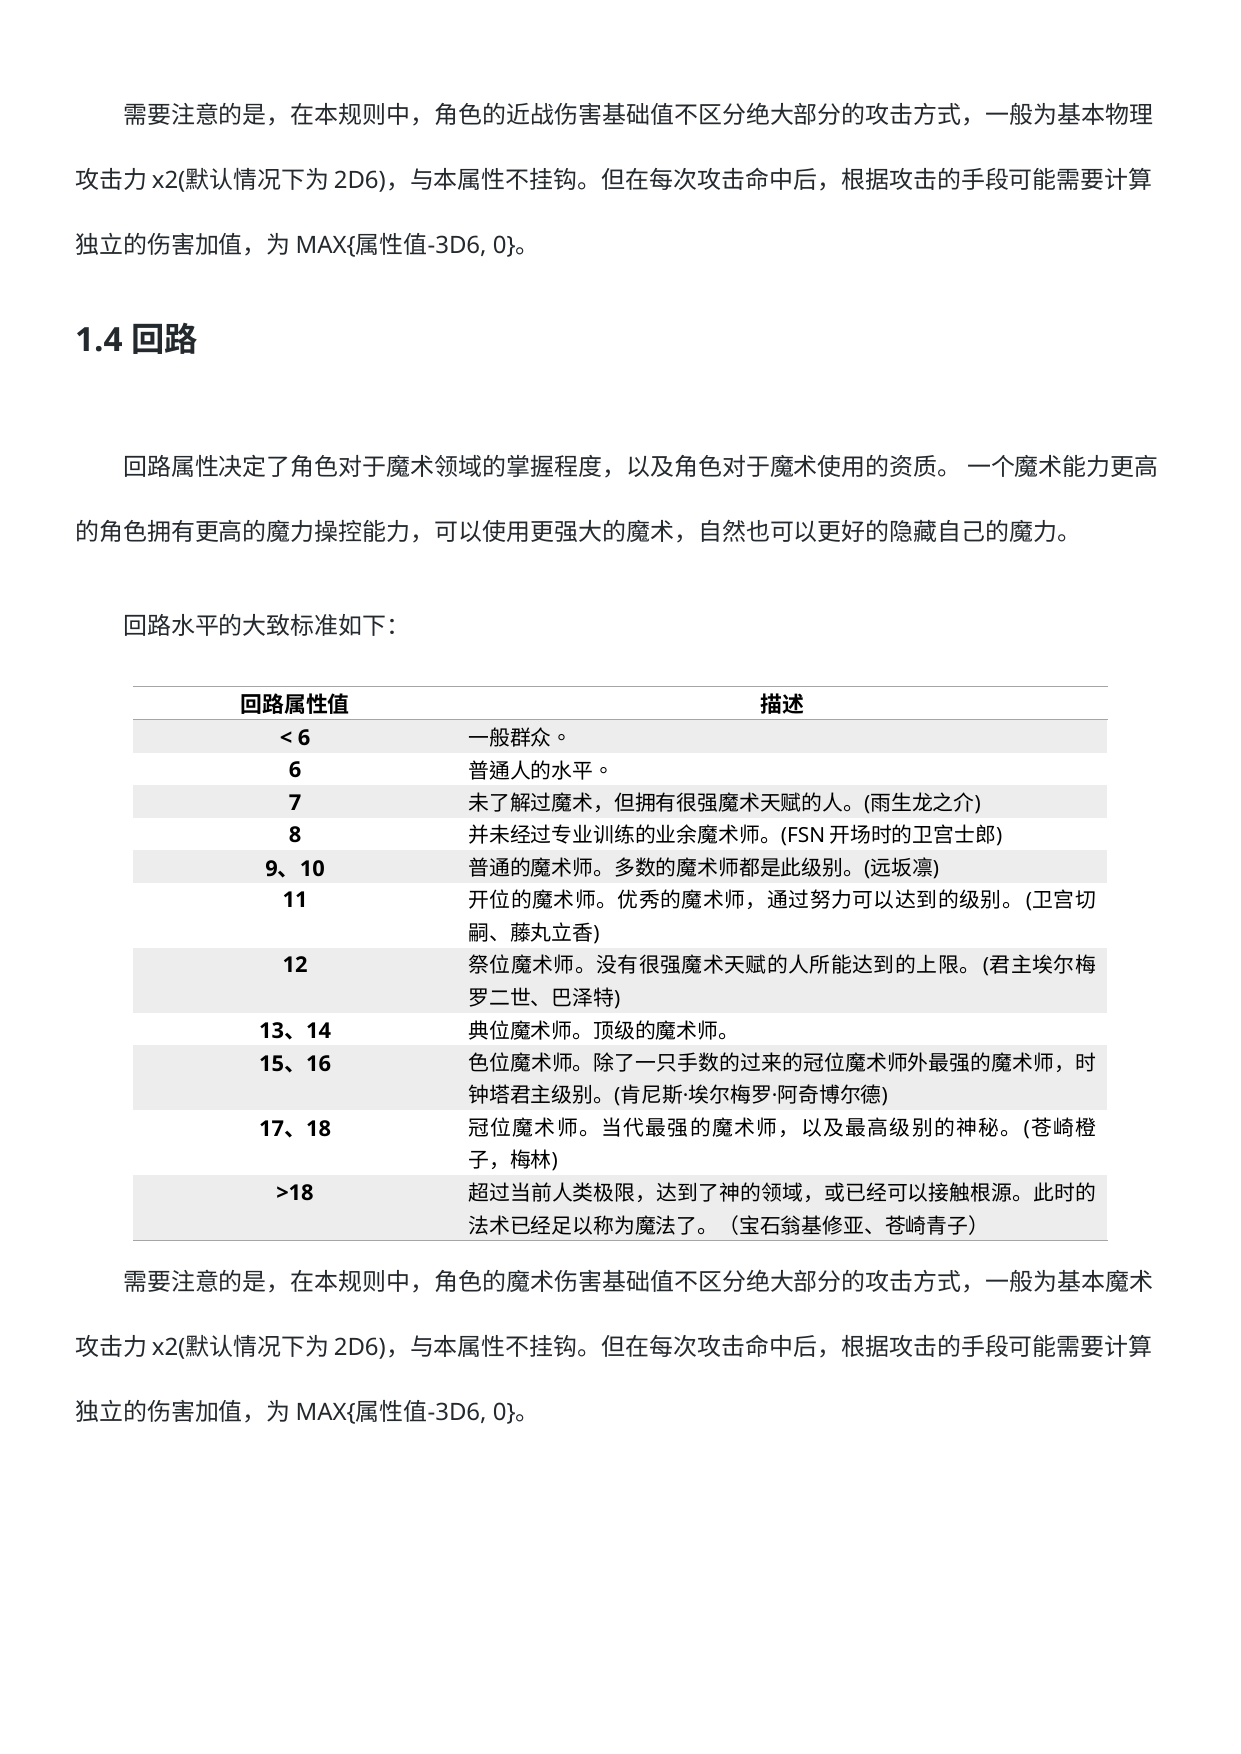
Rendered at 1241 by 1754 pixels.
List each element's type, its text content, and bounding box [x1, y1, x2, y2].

table_header 回路属性值 [133, 687, 457, 719]
table_cell 11 [133, 883, 457, 948]
table_cell 普通的魔术师。多数的魔术师都是此级别。(远坂凛) [457, 850, 1107, 883]
text 回路水平的大致标准如下： [75, 591, 1165, 656]
text 需要注意的是，在本规则中，角色的近战伤害基础值不区分绝大部分的攻击方式，一般为基本物理攻击力x2(默认情况下为2D6)，与本属性不挂钩。但在每次攻击命中后，根据攻击的手段可能需要计算独立的伤害加值，为MAX{属性值-3D6, 0}。 [75, 81, 1165, 276]
table_cell 6 [133, 753, 457, 785]
table_header 描述 [457, 687, 1107, 719]
table_cell 冠位魔术师。当代最强的魔术师，以及最高级别的神秘。(苍崎橙子，梅林) [457, 1110, 1107, 1175]
table_cell 一般群众。 [457, 720, 1107, 753]
table_cell 色位魔术师。除了一只手数的过来的冠位魔术师外最强的魔术师，时钟塔君主级别。(肯尼斯·埃尔梅罗·阿奇博尔德) [457, 1045, 1107, 1110]
table_cell 12 [133, 948, 457, 1013]
table_cell < 6 [133, 720, 457, 753]
table_cell 开位的魔术师。优秀的魔术师，通过努力可以达到的级别。(卫宫切嗣、藤丸立香) [457, 883, 1107, 948]
table_cell 7 [133, 785, 457, 818]
text 需要注意的是，在本规则中，角色的魔术伤害基础值不区分绝大部分的攻击方式，一般为基本魔术攻击力x2(默认情况下为2D6)，与本属性不挂钩。但在每次攻击命中后，根据攻击的手段可能需要计算独立的伤害加值，为MAX{属性值-3D6, 0}。 [75, 1247, 1165, 1442]
table_cell 典位魔术师。顶级的魔术师。 [457, 1013, 1107, 1045]
table_cell 未了解过魔术，但拥有很强魔术天赋的人。(雨生龙之介) [457, 785, 1107, 818]
table_cell 17、18 [133, 1110, 457, 1175]
table_cell >18 [133, 1175, 457, 1240]
table_cell 超过当前人类极限，达到了神的领域，或已经可以接触根源。此时的法术已经足以称为魔法了。（宝石翁基修亚、苍崎青子） [457, 1175, 1107, 1240]
table_cell 并未经过专业训练的业余魔术师。(FSN开场时的卫宫士郎) [457, 818, 1107, 850]
table_cell 祭位魔术师。没有很强魔术天赋的人所能达到的上限。(君主埃尔梅罗二世、巴泽特) [457, 948, 1107, 1013]
table_cell 8 [133, 818, 457, 850]
subtitle 1.4 回路 [75, 305, 1165, 370]
table_cell 普通人的水平。 [457, 753, 1107, 785]
table_cell 9、10 [133, 850, 457, 883]
table_cell 15、16 [133, 1045, 457, 1110]
table_cell 13、14 [133, 1013, 457, 1045]
text 回路属性决定了角色对于魔术领域的掌握程度，以及角色对于魔术使用的资质。 一个魔术能力更高的角色拥有更高的魔力操控能力，可以使用更强大的魔术，自然也可以更好的隐藏自己的魔力。 [75, 432, 1165, 562]
